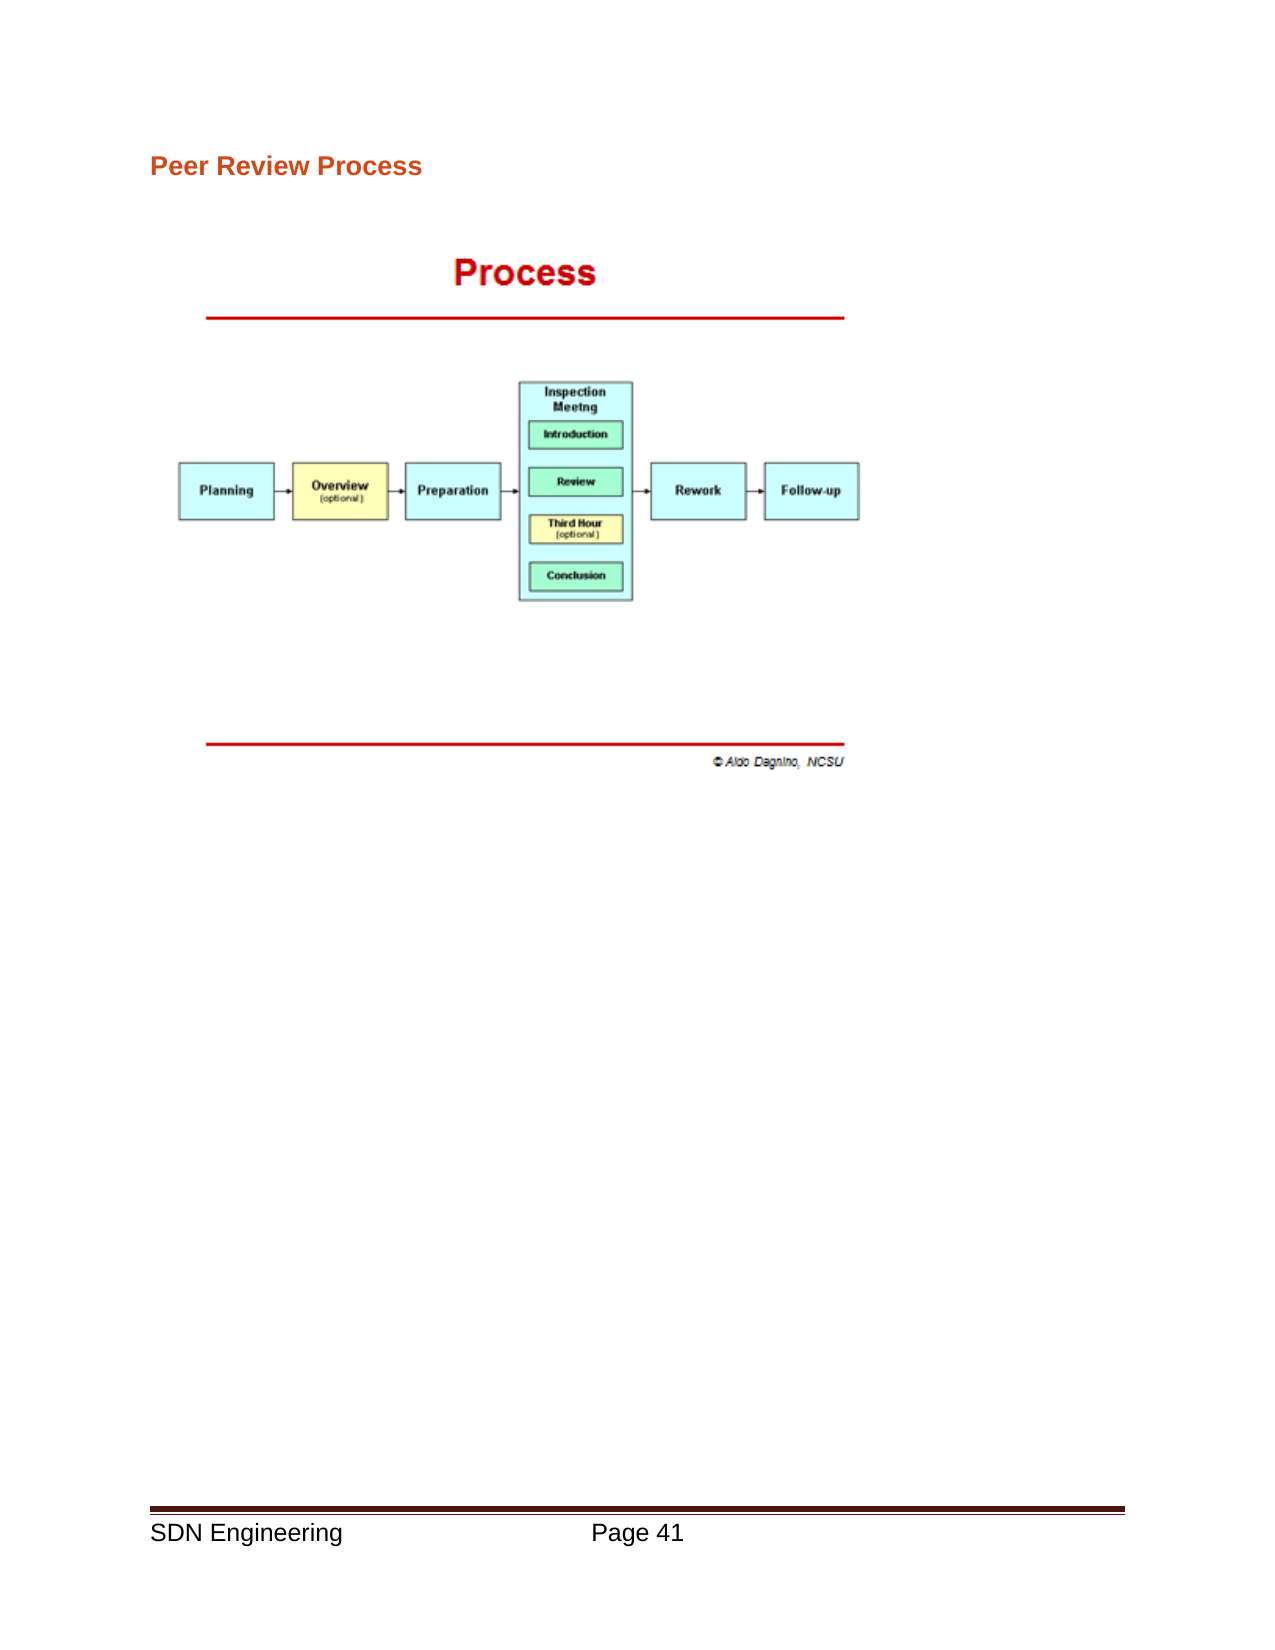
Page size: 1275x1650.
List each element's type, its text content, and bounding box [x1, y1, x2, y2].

subtitle Peer Review Process [150, 150, 1125, 181]
picture [150, 212, 901, 776]
